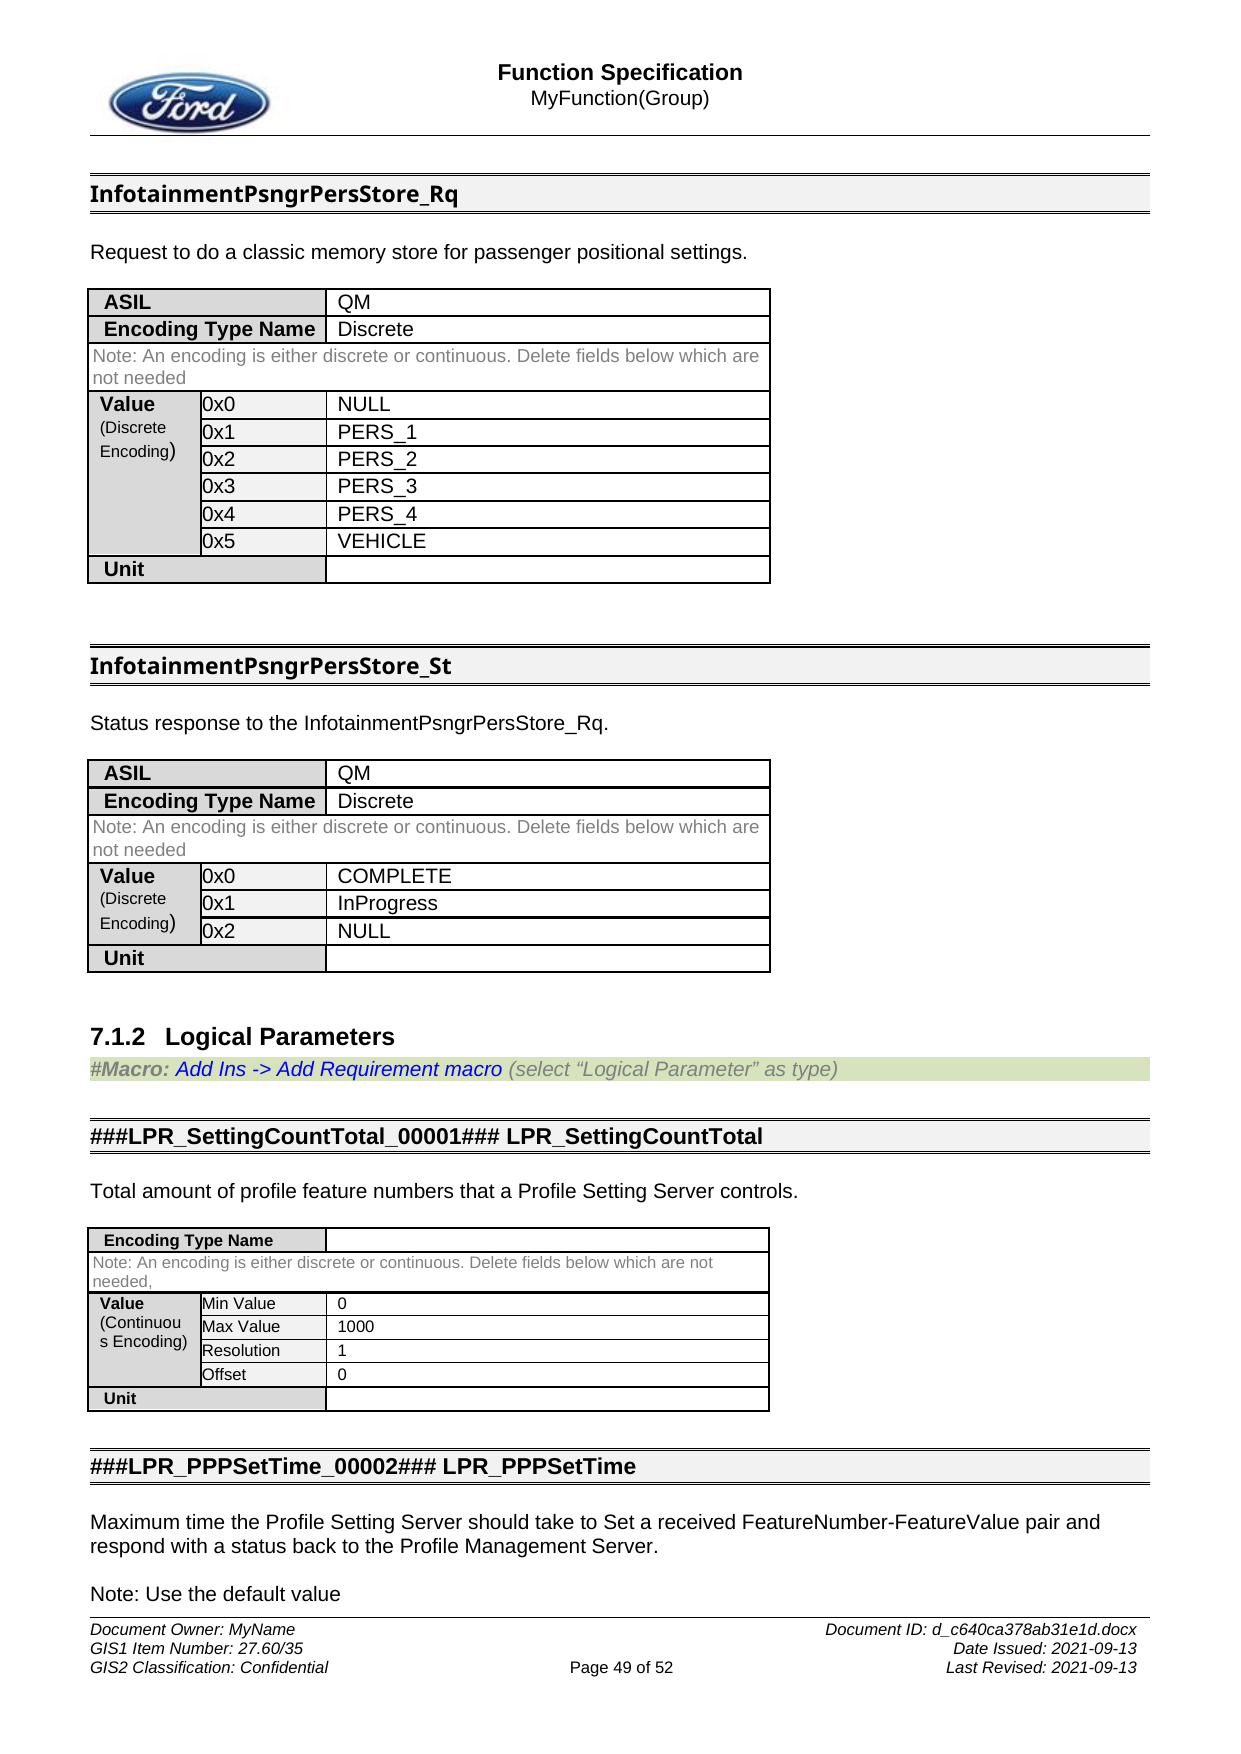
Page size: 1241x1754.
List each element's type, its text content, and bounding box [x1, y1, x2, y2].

table_header ASIL [89, 290, 325, 315]
table_header Encoding Type Name [89, 1229, 325, 1251]
table_cell Note: An encoding is either discrete or continuous. Delete fields below which are not needed, [89, 1253, 768, 1291]
table_cell 0x5 [202, 529, 326, 554]
table_cell 0x1 [202, 891, 326, 916]
table_header ASIL [89, 761, 325, 786]
text Status response to the InfotainmentPsngrPersStore_Rq. [90, 711, 1150, 735]
table_cell 0x0 [202, 864, 326, 889]
table_cell Offset [202, 1363, 326, 1386]
table_cell Min Value [202, 1294, 326, 1315]
table_cell Unit [89, 946, 325, 971]
table_cell Value (Discrete Encoding) [89, 392, 200, 554]
table_cell 1000 [327, 1316, 768, 1339]
table_cell Discrete [327, 317, 769, 342]
table_cell PERS_4 [327, 502, 769, 527]
table_cell 0 [327, 1294, 768, 1315]
table_cell 0 [327, 1363, 768, 1386]
table_cell NULL [327, 919, 769, 944]
table_cell [327, 1388, 768, 1409]
text ###LPR_PPPSetTime_00002### LPR_PPPSetTime [90, 1451, 1150, 1482]
table_header QM [327, 761, 769, 786]
table_header QM [327, 290, 769, 315]
text ###LPR_SettingCountTotal_00001### LPR_SettingCountTotal [90, 1121, 1150, 1151]
table_cell Note: An encoding is either discrete or continuous. Delete fields below which are not needed [89, 816, 769, 862]
text InfotainmentPsngrPersStore_St [90, 648, 1150, 683]
picture [89, 53, 290, 154]
table_cell Resolution [202, 1340, 326, 1362]
table_cell PERS_1 [327, 420, 769, 445]
table_cell 0x3 [202, 474, 326, 500]
table_cell Unit [89, 557, 325, 582]
text Maximum time the Profile Setting Server should take to Set a received FeatureNumber-FeatureValue pair and respond with a status back to the Profile Management Server. [90, 1510, 1150, 1558]
table_cell Encoding Type Name [89, 789, 325, 814]
table_cell 0x0 [202, 392, 326, 417]
table_cell Encoding Type Name [89, 317, 325, 342]
table_cell 1 [327, 1340, 768, 1362]
text Total amount of profile feature numbers that a Profile Setting Server controls. [90, 1179, 1150, 1203]
table_cell Discrete [327, 789, 769, 814]
table_cell Unit [89, 1388, 325, 1409]
subtitle Logical Parameters [90, 1022, 1150, 1051]
table_cell VEHICLE [327, 529, 769, 554]
table_cell PERS_2 [327, 447, 769, 472]
table_cell PERS_3 [327, 474, 769, 500]
table_cell NULL [327, 392, 769, 417]
table_header [327, 1229, 768, 1251]
table_cell 0x2 [202, 919, 326, 944]
table_cell Max Value [202, 1316, 326, 1339]
table_cell 0x1 [202, 420, 326, 445]
table_cell Value (Discrete Encoding) [89, 864, 200, 944]
text Request to do a classic memory store for passenger positional settings. [90, 239, 1150, 263]
table_cell 0x2 [202, 447, 326, 472]
table_cell [327, 557, 769, 582]
text #Macro: Add Ins -> Add Requirement macro (select “Logical Parameter” as type) [90, 1057, 1150, 1081]
table_cell COMPLETE [327, 864, 769, 889]
text InfotainmentPsngrPersStore_Rq [90, 176, 1150, 211]
text Note: Use the default value [90, 1582, 1150, 1606]
table_cell Value (Continuous Encoding) [89, 1294, 200, 1386]
table_cell [327, 946, 769, 971]
table_cell 0x4 [202, 502, 326, 527]
table_cell Note: An encoding is either discrete or continuous. Delete fields below which are not needed [89, 344, 769, 390]
table_cell InProgress [327, 891, 769, 916]
